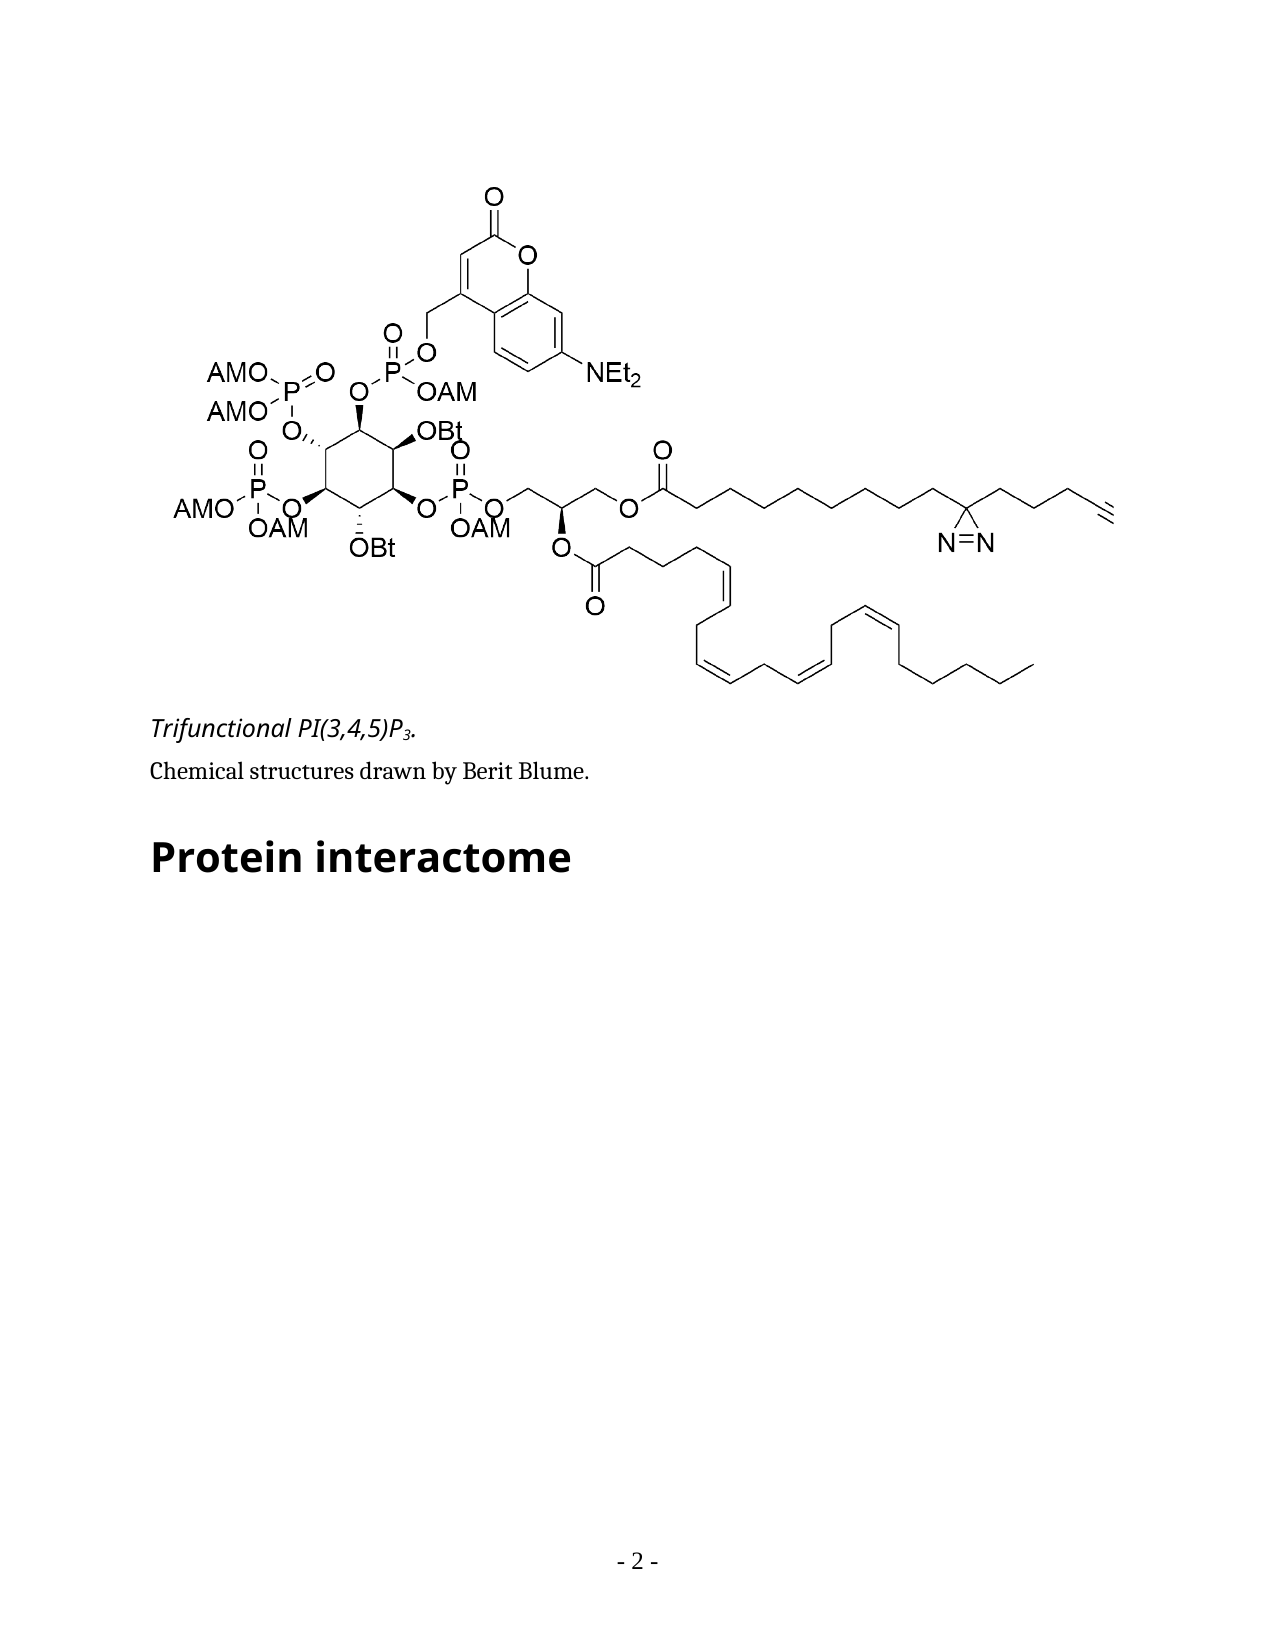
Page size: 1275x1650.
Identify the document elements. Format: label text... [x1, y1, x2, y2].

table_header Chemical structures drawn by Berit Blume. [139, 757, 1114, 807]
table_header Trifunctional PI(3,4,5)P3. [139, 179, 1114, 757]
subtitle Protein interactome [150, 827, 1125, 884]
picture [168, 178, 1114, 690]
